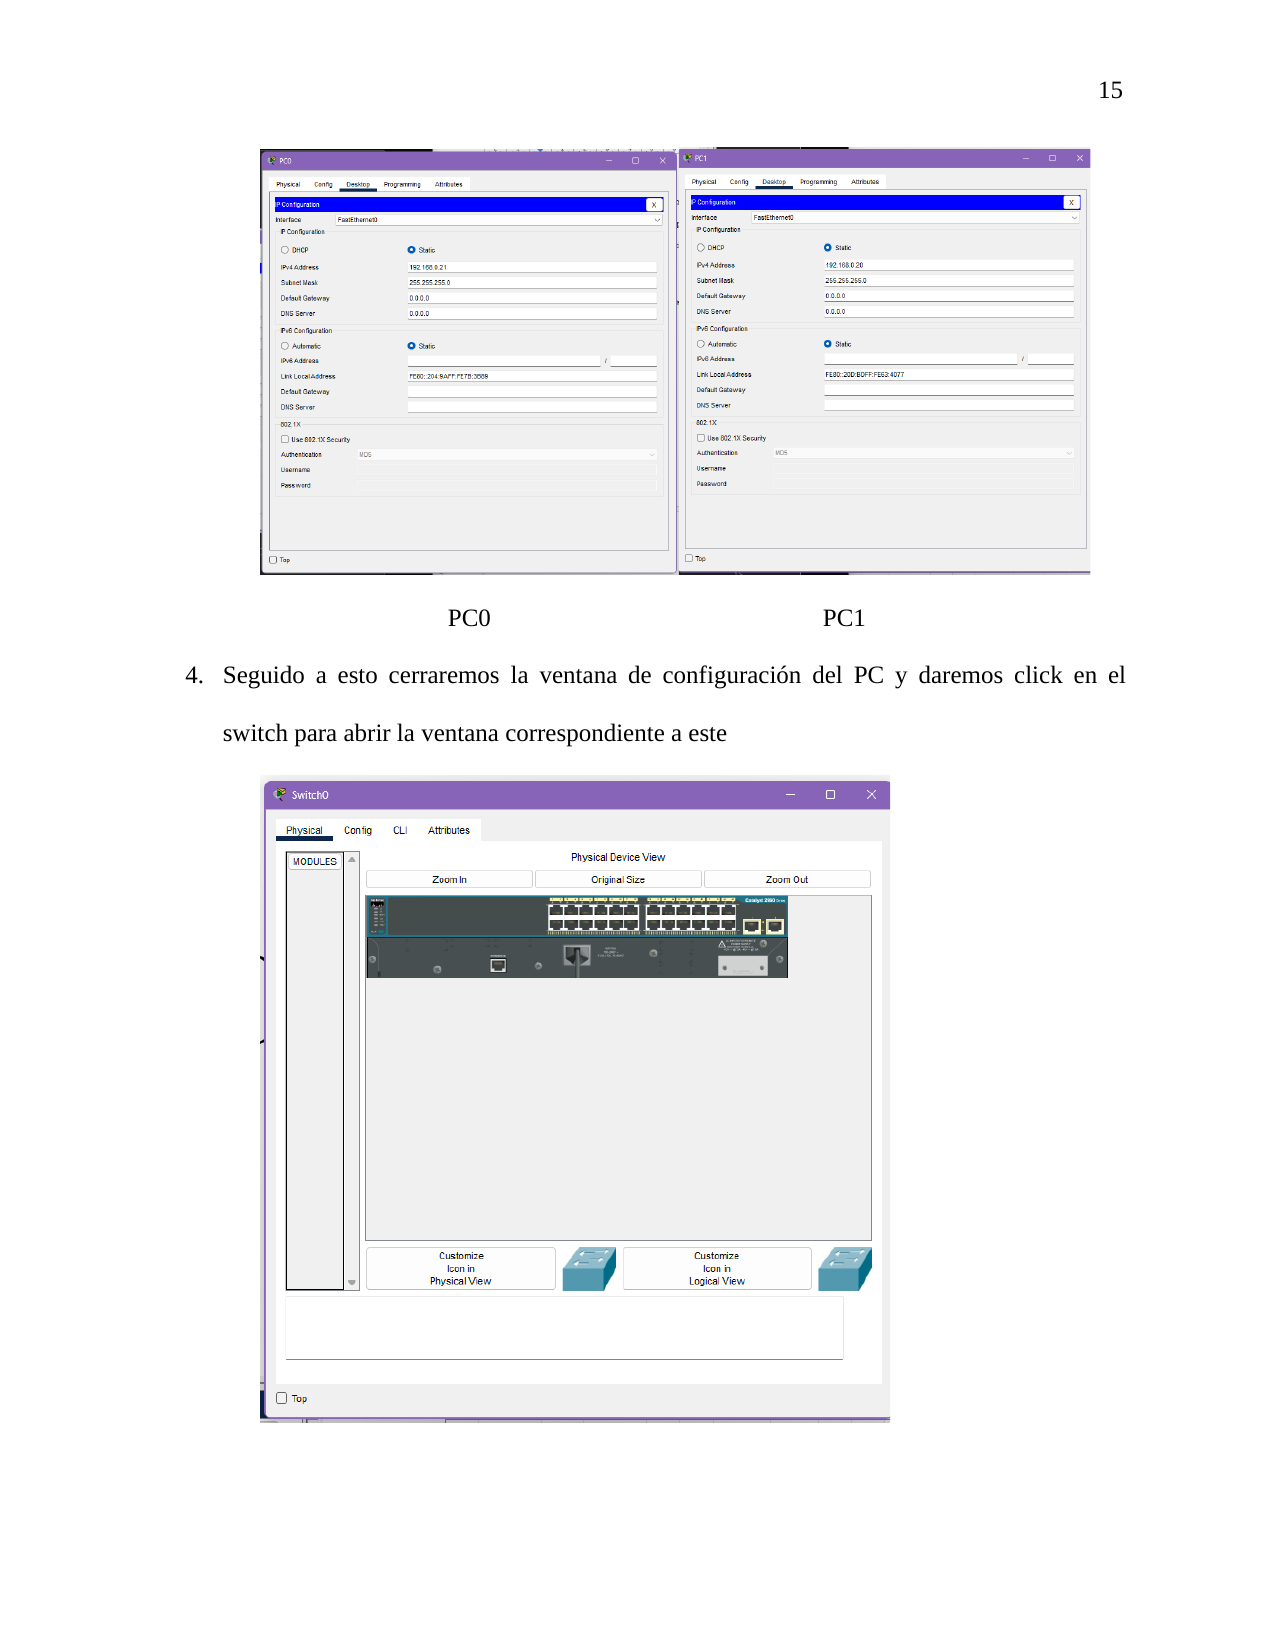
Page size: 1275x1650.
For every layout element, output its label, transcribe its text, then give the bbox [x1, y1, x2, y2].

list Seguido a esto cerraremos la ventana de configuración del PC y daremos click en el switch para abrir la ventana correspondiente a este [185, 660, 1127, 747]
picture [260, 775, 891, 1423]
list PC0 PC1 [260, 603, 1127, 632]
picture [260, 147, 1091, 575]
